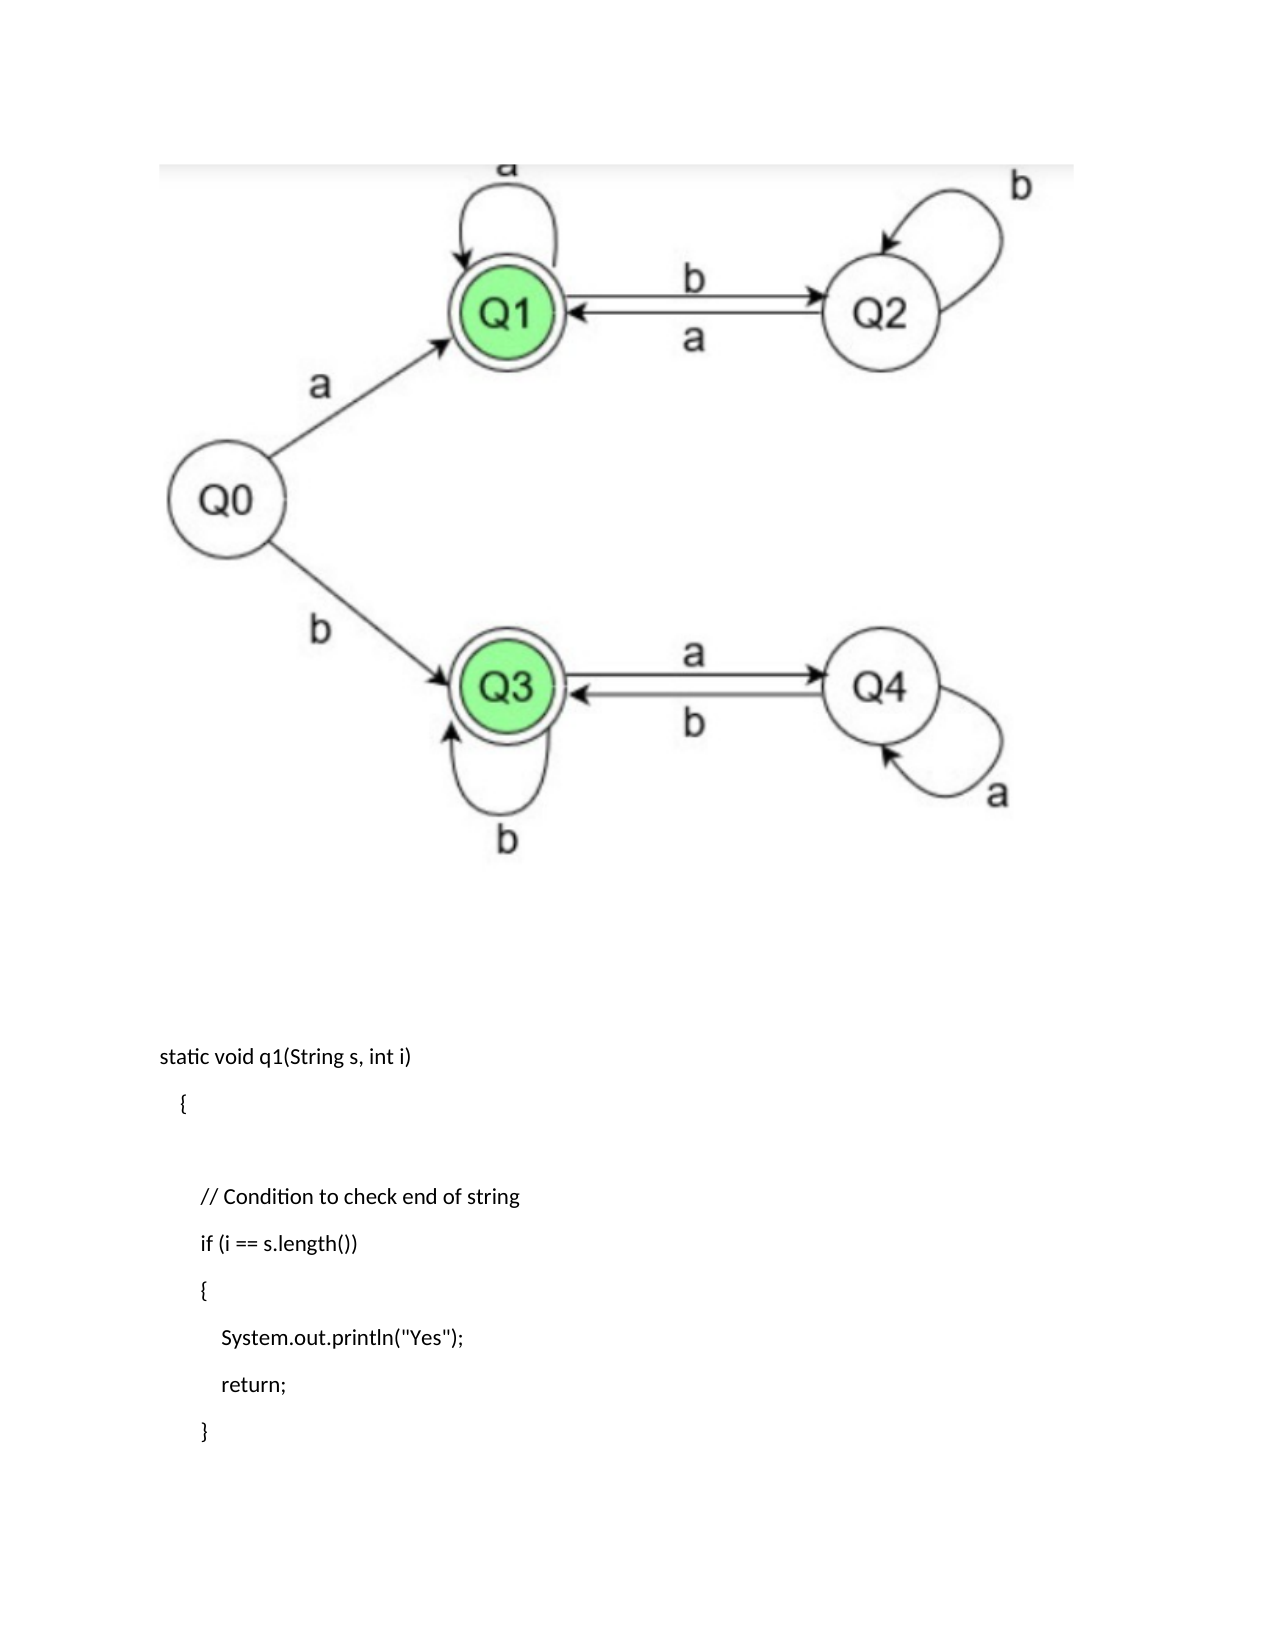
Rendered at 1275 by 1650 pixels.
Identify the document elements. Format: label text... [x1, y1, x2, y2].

text } [159, 1417, 1125, 1445]
text { [159, 1276, 1125, 1304]
text if (i == s.length()) [159, 1229, 1125, 1257]
text static void q1(String s, int i) [159, 1042, 1125, 1070]
text return; [159, 1370, 1125, 1398]
text // Condition to check end of string [159, 1182, 1125, 1210]
text System.out.println("Yes"); [159, 1323, 1125, 1351]
picture [159, 150, 1074, 872]
text { [159, 1089, 1125, 1117]
